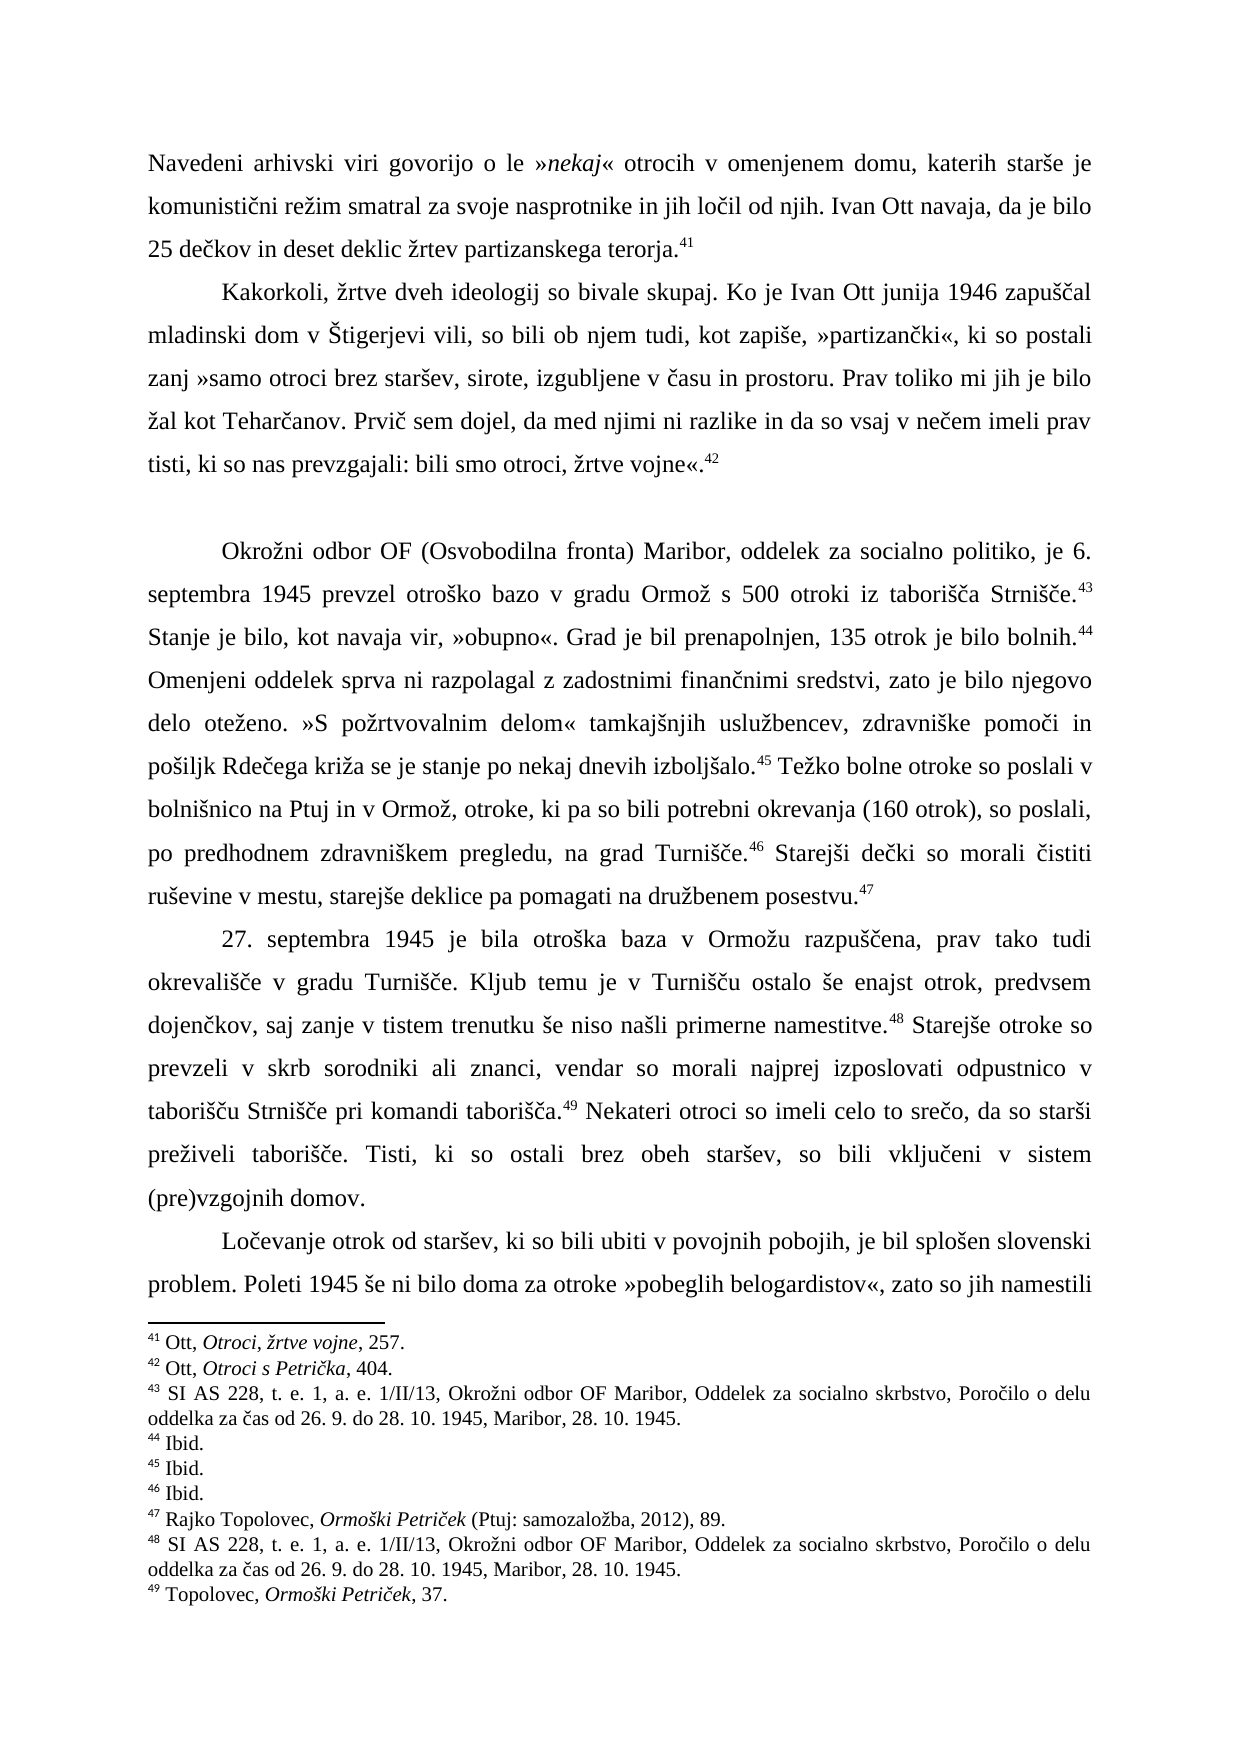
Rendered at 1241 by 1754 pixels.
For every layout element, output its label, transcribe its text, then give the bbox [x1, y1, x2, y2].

text 27. septembra 1945 je bila otroška baza v Ormožu razpuščena, prav tako tudi okrevališče v gradu Turnišče. Kljub temu je v Turnišču ostalo še enajst otrok, predvsem dojenčkov, saj zanje v tistem trenutku še niso našli primerne namestitve. Starejše otroke so prevzeli v skrb sorodniki ali znanci, vendar so morali najprej izposlovati odpustnico v taborišču Strnišče pri komandi taborišča. Nekateri otroci so imeli celo to srečo, da so starši preživeli taborišče. Tisti, ki so ostali brez obeh staršev, so bili vključeni v sistem (pre)vzgojnih domov. [148, 924, 1093, 1211]
text Okrožni odbor OF (Osvobodilna fronta) Maribor, oddelek za socialno politiko, je 6. septembra 1945 prevzel otroško bazo v gradu Ormož s 500 otroki iz taborišča Strnišče. Stanje je bilo, kot navaja vir, »obupno«. Grad je bil prenapolnjen, 135 otrok je bilo bolnih. Omenjeni oddelek sprva ni razpolagal z zadostnimi finančnimi sredstvi, zato je bilo njegovo delo oteženo. »S požrtvovalnim delom« tamkajšnjih uslužbencev, zdravniške pomoči in pošiljk Rdečega križa se je stanje po nekaj dnevih izboljšalo. Težko bolne otroke so poslali v bolnišnico na Ptuj in v Ormož, otroke, ki pa so bili potrebni okrevanja (160 otrok), so poslali, po predhodnem zdravniškem pregledu, na grad Turnišče. Starejši dečki so morali čistiti ruševine v mestu, starejše deklice pa pomagati na družbenem posestvu. [148, 536, 1093, 909]
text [148, 1226, 1093, 1298]
text Kakorkoli, žrtve dveh ideologij so bivale skupaj. Ko je Ivan Ott junija 1946 zapuščal mladinski dom v Štigerjevi vili, so bili ob njem tudi, kot zapiše, »partizančki«, ki so postali zanj »samo otroci brez staršev, sirote, izgubljene v času in prostoru. Prav toliko mi jih je bilo žal kot Teharčanov. Prvič sem dojel, da med njimi ni razlike in da so vsaj v nečem imeli prav tisti, ki so nas prevzgajali: bili smo otroci, žrtve vojne«. [148, 277, 1093, 478]
text Navedeni arhivski viri govorijo o le »nekaj« otrocih v omenjenem domu, katerih starše je komunistični režim smatral za svoje nasprotnike in jih ločil od njih. Ivan Ott navaja, da je bilo 25 dečkov in deset deklic žrtev partizanskega terorja. [148, 148, 1093, 263]
